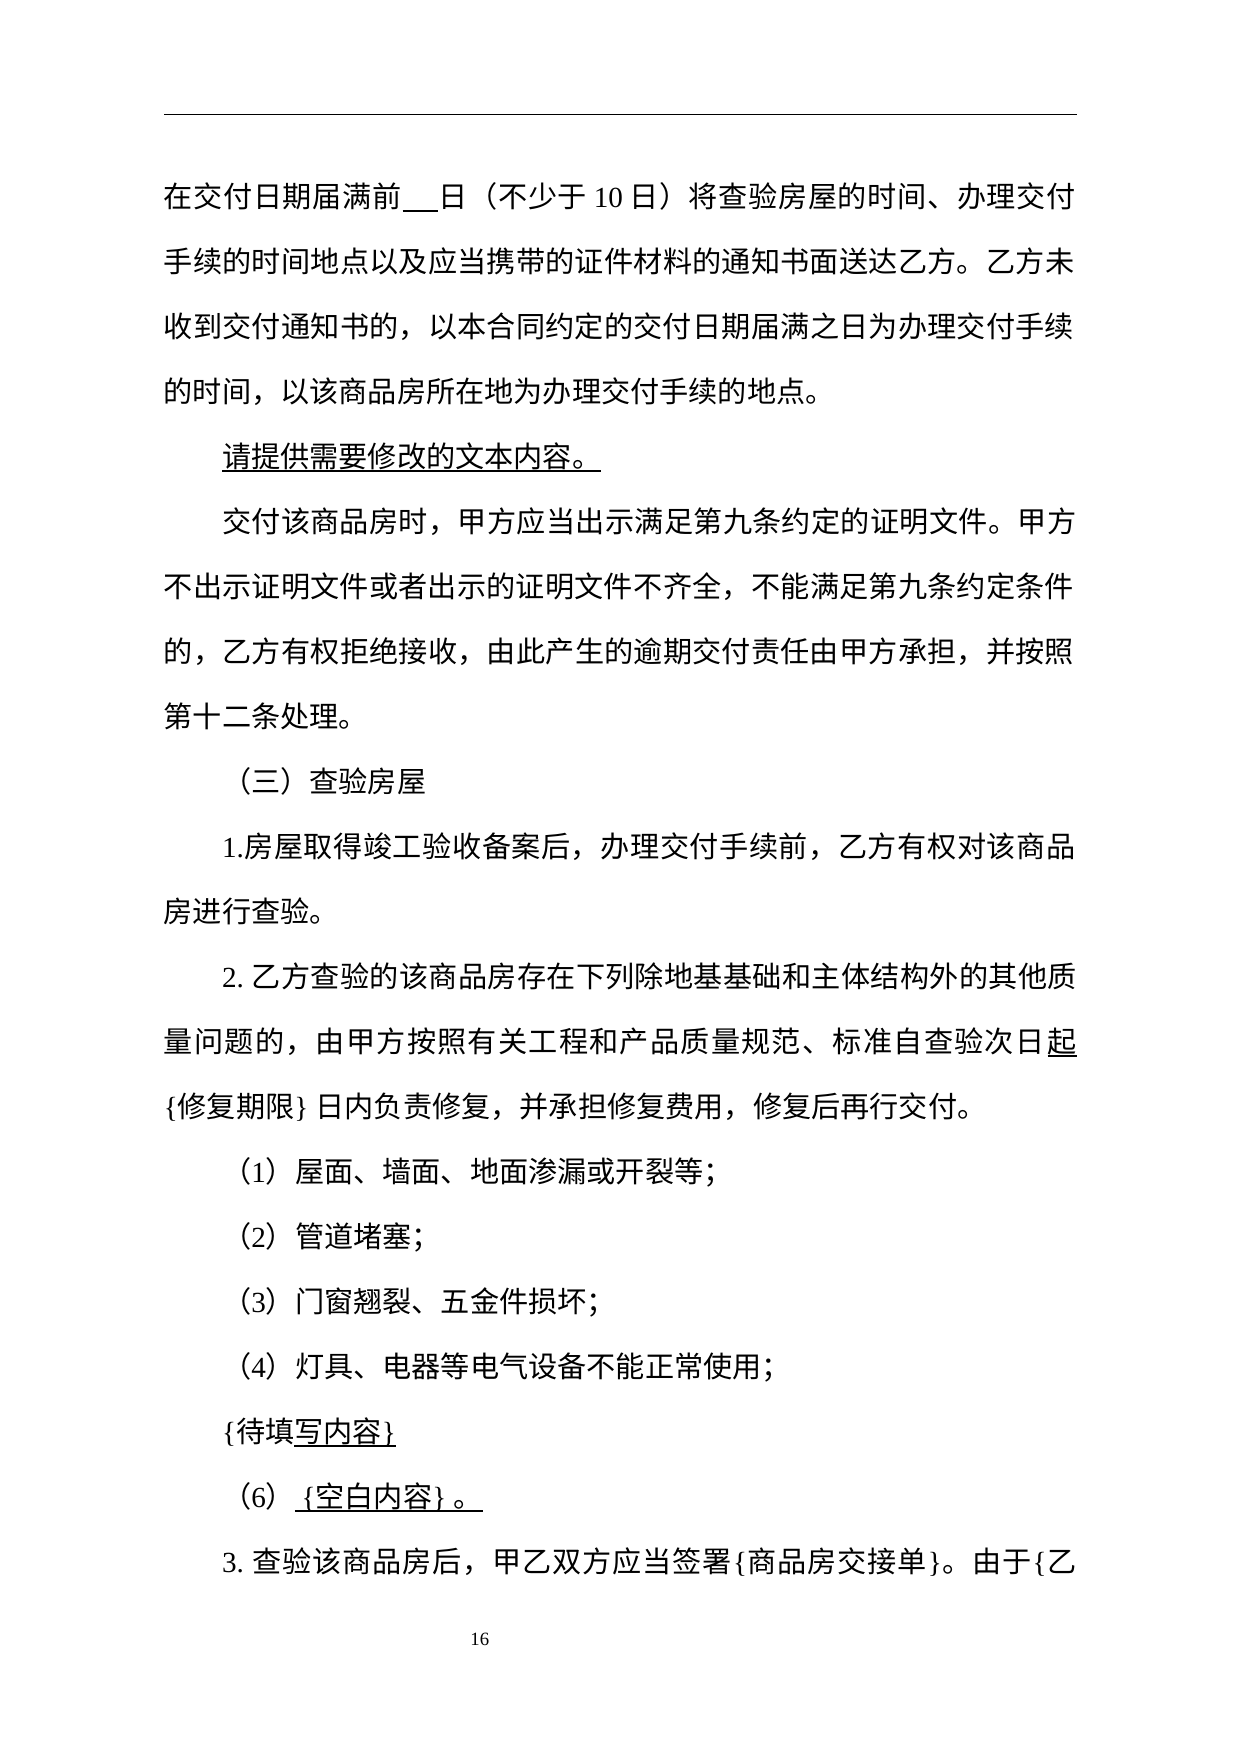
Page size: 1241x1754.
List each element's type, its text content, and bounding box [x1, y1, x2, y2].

text （1）屋面、墙面、地面渗漏或开裂等； [163, 1137, 1077, 1202]
text （三）查验房屋 [163, 747, 1077, 812]
text （6） {空白内容} 。 [163, 1462, 1077, 1527]
text 1.房屋取得竣工验收备案后，办理交付手续前，乙方有权对该商品房进行查验。 [163, 812, 1077, 942]
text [163, 162, 1077, 422]
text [163, 1527, 1077, 1592]
text 2. 乙方查验的该商品房存在下列除地基基础和主体结构外的其他质量问题的，由甲方按照有关工程和产品质量规范、标准自查验次日起 {修复期限} 日内负责修复，并承担修复费用，修复后再行交付。 [163, 942, 1077, 1137]
text （3）门窗翘裂、五金件损坏； [163, 1267, 1077, 1332]
text {待填写内容} [163, 1397, 1077, 1462]
text 请提供需要修改的文本内容。 [163, 422, 1077, 487]
text （2）管道堵塞； [163, 1202, 1077, 1267]
text （4）灯具、电器等电气设备不能正常使用； [163, 1332, 1077, 1397]
text 交付该商品房时，甲方应当出示满足第九条约定的证明文件。甲方不出示证明文件或者出示的证明文件不齐全，不能满足第九条约定条件的，乙方有权拒绝接收，由此产生的逾期交付责任由甲方承担，并按照第十二条处理。 [163, 487, 1077, 747]
